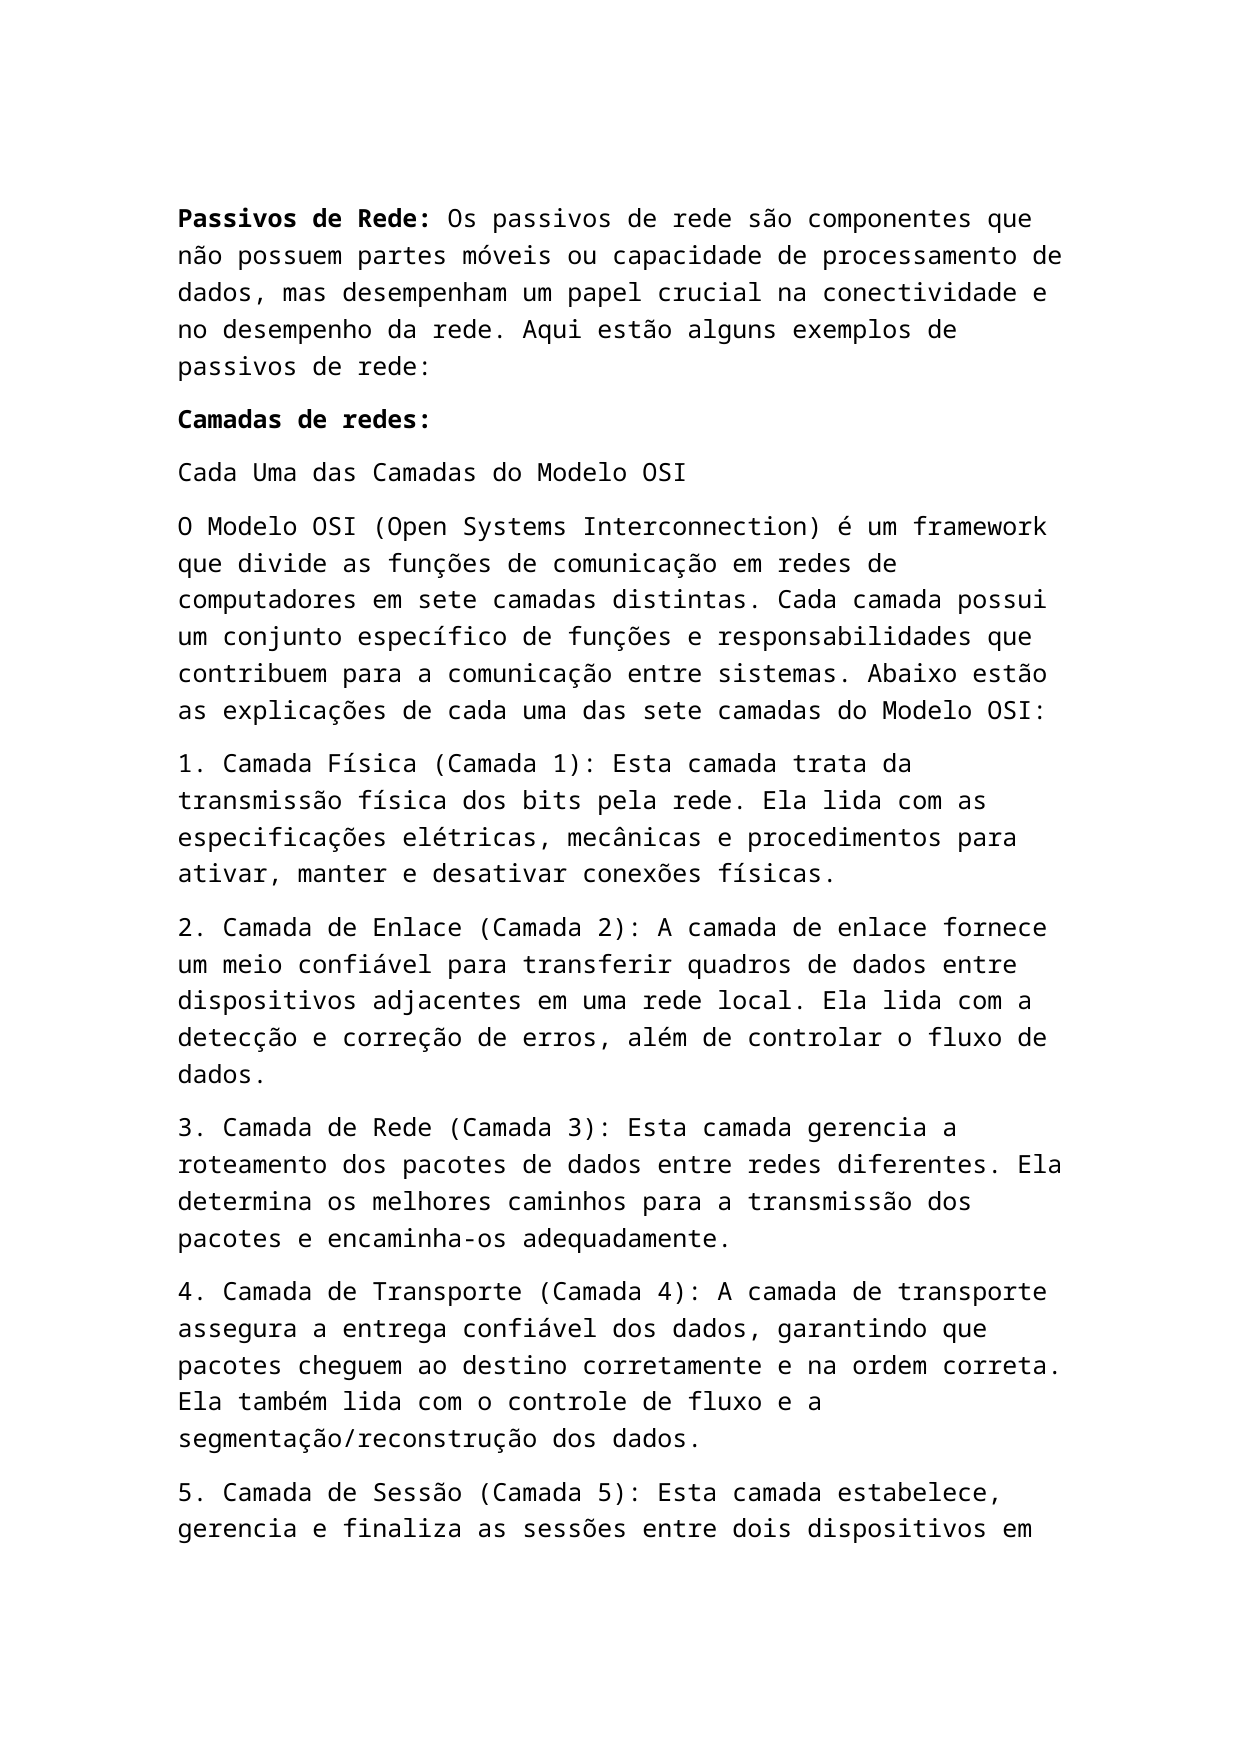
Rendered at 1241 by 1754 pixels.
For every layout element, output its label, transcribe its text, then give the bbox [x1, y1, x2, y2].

text Cada Uma das Camadas do Modelo OSI [177, 455, 1063, 489]
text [177, 1474, 1063, 1545]
text Camadas de redes: [177, 402, 1063, 436]
text 4. Camada de Transporte (Camada 4): A camada de transporte assegura a entrega confiável dos dados, garantindo que pacotes cheguem ao destino corretamente e na ordem correta. Ela também lida com o controle de fluxo e a segmentação/reconstrução dos dados. [177, 1274, 1063, 1455]
text 3. Camada de Rede (Camada 3): Esta camada gerencia a roteamento dos pacotes de dados entre redes diferentes. Ela determina os melhores caminhos para a transmissão dos pacotes e encaminha-os adequadamente. [177, 1110, 1063, 1254]
text Passivos de Rede: Os passivos de rede são componentes que não possuem partes móveis ou capacidade de processamento de dados, mas desempenham um papel crucial na conectividade e no desempenho da rede. Aqui estão alguns exemplos de passivos de rede: [177, 201, 1063, 382]
text 1. Camada Física (Camada 1): Esta camada trata da transmissão física dos bits pela rede. Ela lida com as especificações elétricas, mecânicas e procedimentos para ativar, manter e desativar conexões físicas. [177, 746, 1063, 890]
text 2. Camada de Enlace (Camada 2): A camada de enlace fornece um meio confiável para transferir quadros de dados entre dispositivos adjacentes em uma rede local. Ela lida com a detecção e correção de erros, além de controlar o fluxo de dados. [177, 909, 1063, 1091]
text O Modelo OSI (Open Systems Interconnection) é um framework que divide as funções de comunicação em redes de computadores em sete camadas distintas. Cada camada possui um conjunto específico de funções e responsabilidades que contribuem para a comunicação entre sistemas. Abaixo estão as explicações de cada uma das sete camadas do Modelo OSI: [177, 508, 1063, 726]
